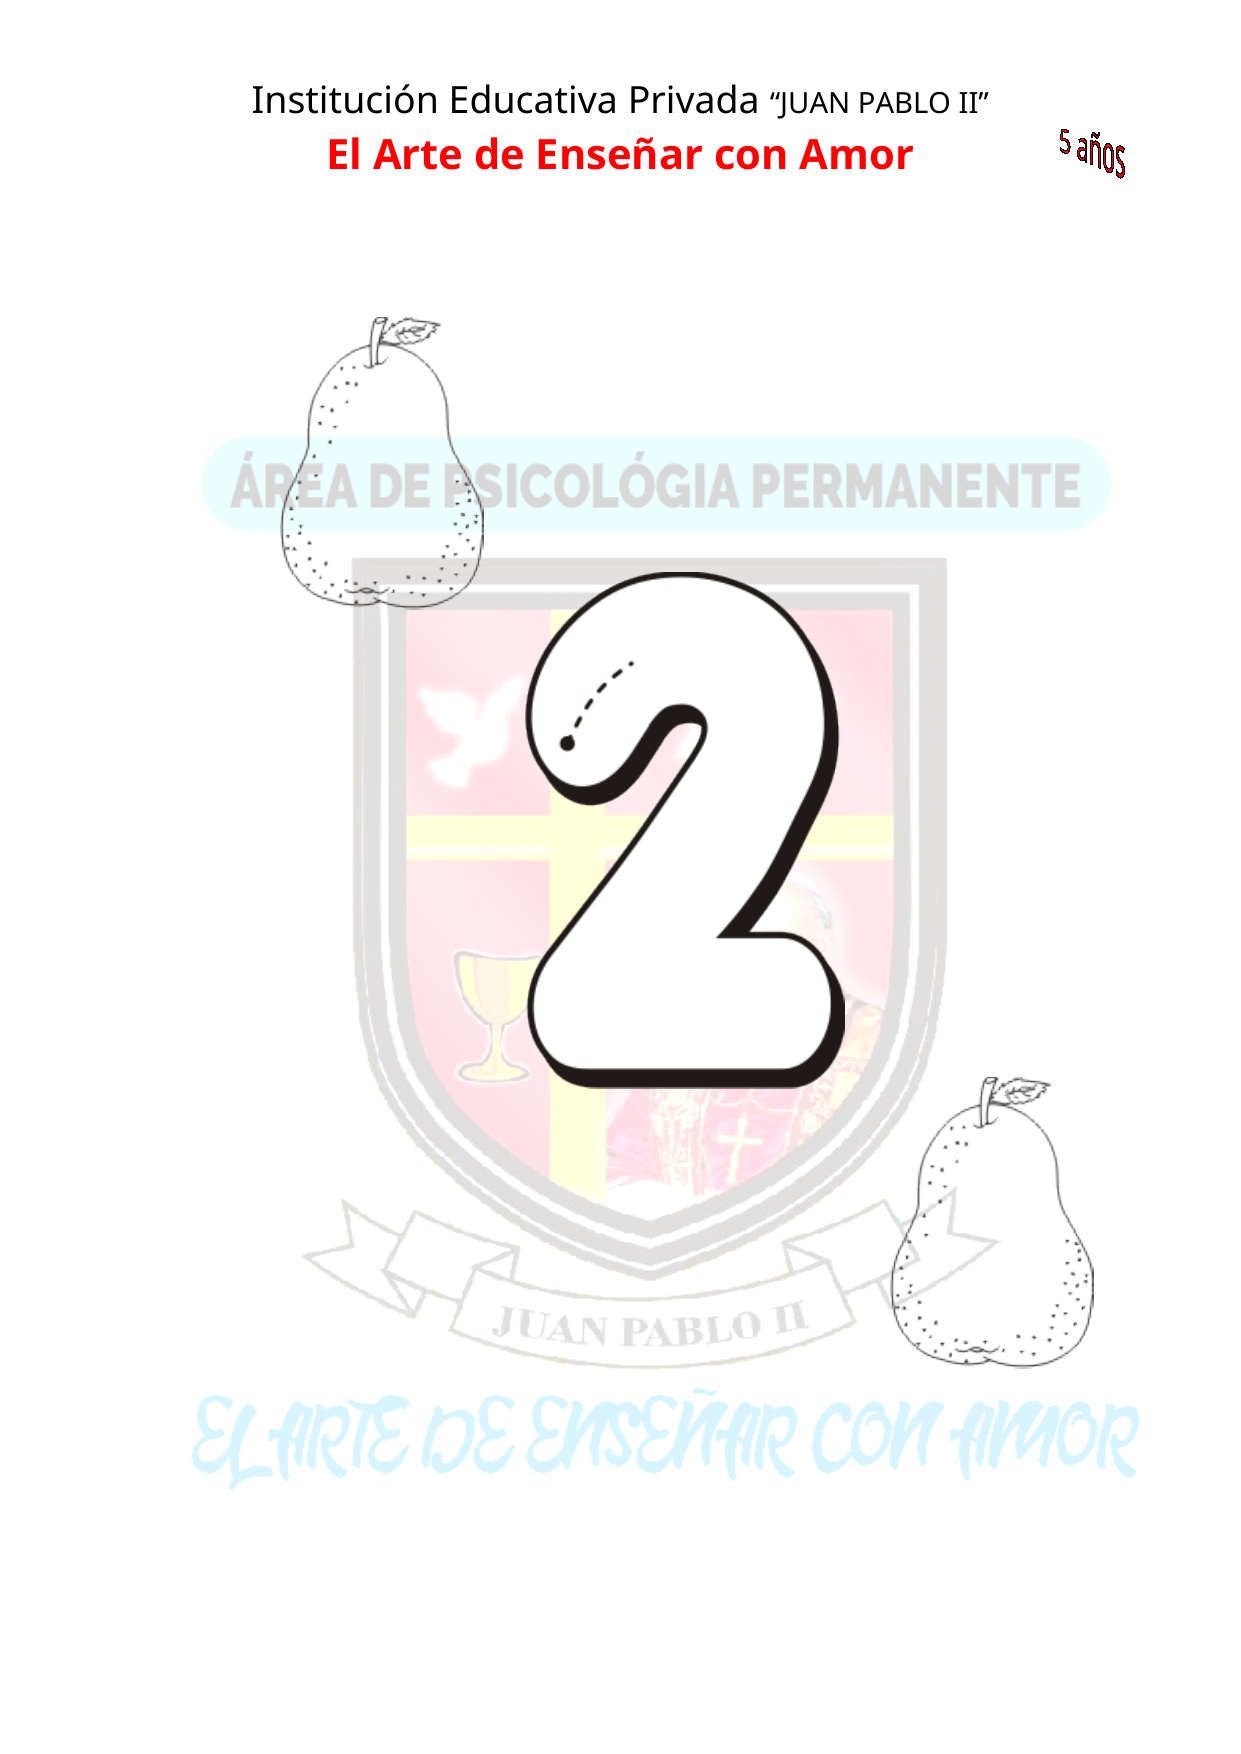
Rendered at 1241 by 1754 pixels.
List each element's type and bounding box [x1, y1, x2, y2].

picture [890, 1077, 1094, 1369]
picture [525, 572, 845, 1089]
picture [280, 317, 484, 610]
